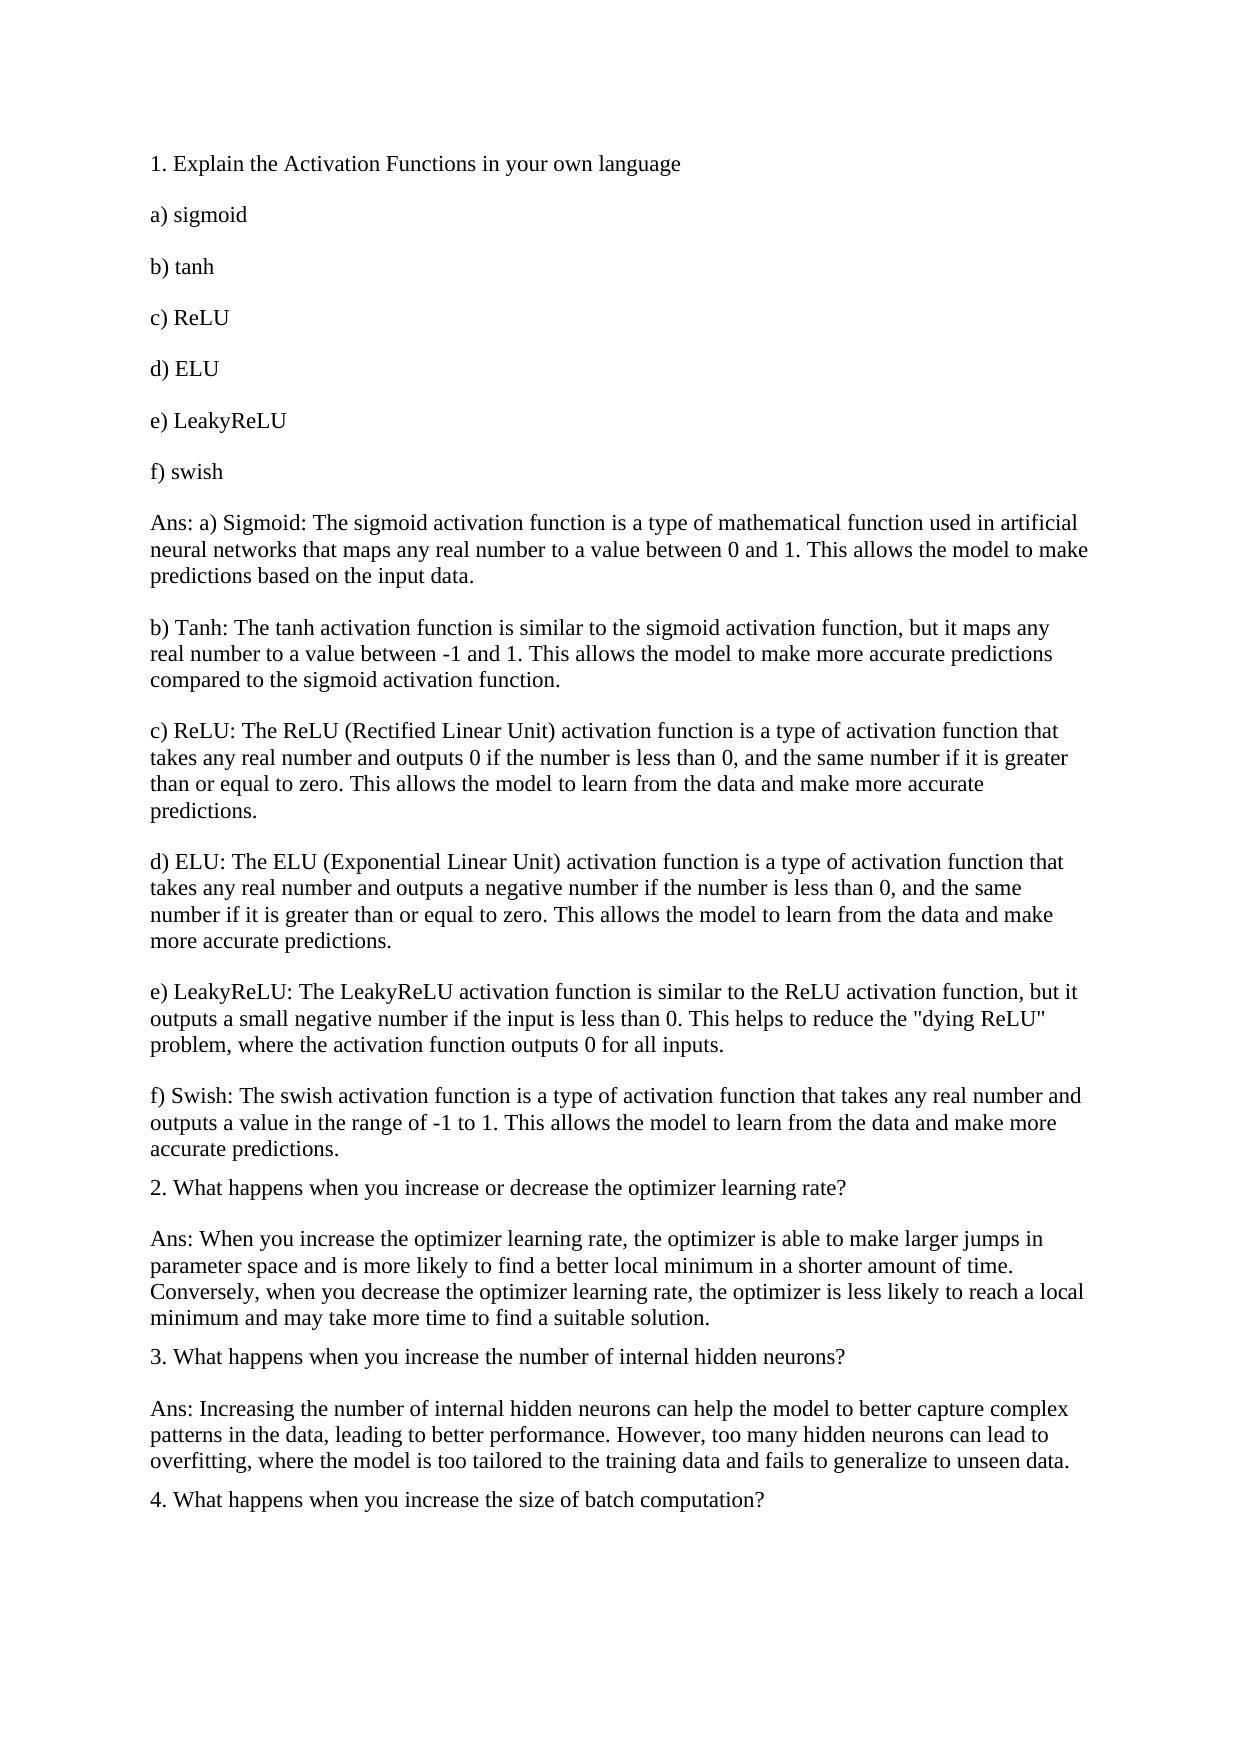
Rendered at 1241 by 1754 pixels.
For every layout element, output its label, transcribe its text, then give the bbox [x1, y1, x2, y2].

text d) ELU: The ELU (Exponential Linear Unit) activation function is a type of activation function that takes any real number and outputs a negative number if the number is less than 0, and the same number if it is greater than or equal to zero. This allows the model to learn from the data and make more accurate predictions. [150, 848, 1090, 953]
text 2. What happens when you increase or decrease the optimizer learning rate? [150, 1174, 1090, 1200]
text b) Tanh: The tanh activation function is similar to the sigmoid activation function, but it maps any real number to a value between -1 and 1. This allows the model to make more accurate predictions compared to the sigmoid activation function. [150, 613, 1090, 693]
text 3. What happens when you increase the number of internal hidden neurons? [150, 1343, 1090, 1370]
text f) Swish: The swish activation function is a type of activation function that takes any real number and outputs a value in the range of -1 to 1. This allows the model to learn from the data and make more accurate predictions. [150, 1082, 1090, 1162]
text b) tanh [150, 253, 1090, 279]
text Ans: Increasing the number of internal hidden neurons can help the model to better capture complex patterns in the data, leading to better performance. However, too many hidden neurons can lead to overfitting, where the model is too tailored to the training data and fails to generalize to unseen data. [150, 1395, 1090, 1474]
text e) LeakyReLU: The LeakyReLU activation function is similar to the ReLU activation function, but it outputs a small negative number if the input is less than 0. This helps to reduce the "dying ReLU" problem, where the activation function outputs 0 for all inputs. [150, 978, 1090, 1057]
text Ans: a) Sigmoid: The sigmoid activation function is a type of mathematical function used in artificial neural networks that maps any real number to a value between 0 and 1. This allows the model to make predictions based on the input data. [150, 509, 1090, 588]
text c) ReLU [150, 304, 1090, 330]
text a) sigmoid [150, 201, 1090, 228]
text f) swish [150, 458, 1090, 484]
text c) ReLU: The ReLU (Rectified Linear Unit) activation function is a type of activation function that takes any real number and outputs 0 if the number is less than 0, and the same number if it is greater than or equal to zero. This allows the model to learn from the data and make more accurate predictions. [150, 718, 1090, 823]
text 4. What happens when you increase the size of batch computation? [150, 1486, 1090, 1513]
text e) LeakyReLU [150, 407, 1090, 433]
text Ans: When you increase the optimizer learning rate, the optimizer is able to make larger jumps in parameter space and is more likely to find a better local minimum in a shorter amount of time. Conversely, when you decrease the optimizer learning rate, the optimizer is less likely to reach a local minimum and may take more time to find a suitable solution. [150, 1225, 1090, 1331]
text 1. Explain the Activation Functions in your own language [150, 150, 1090, 176]
text d) ELU [150, 355, 1090, 382]
